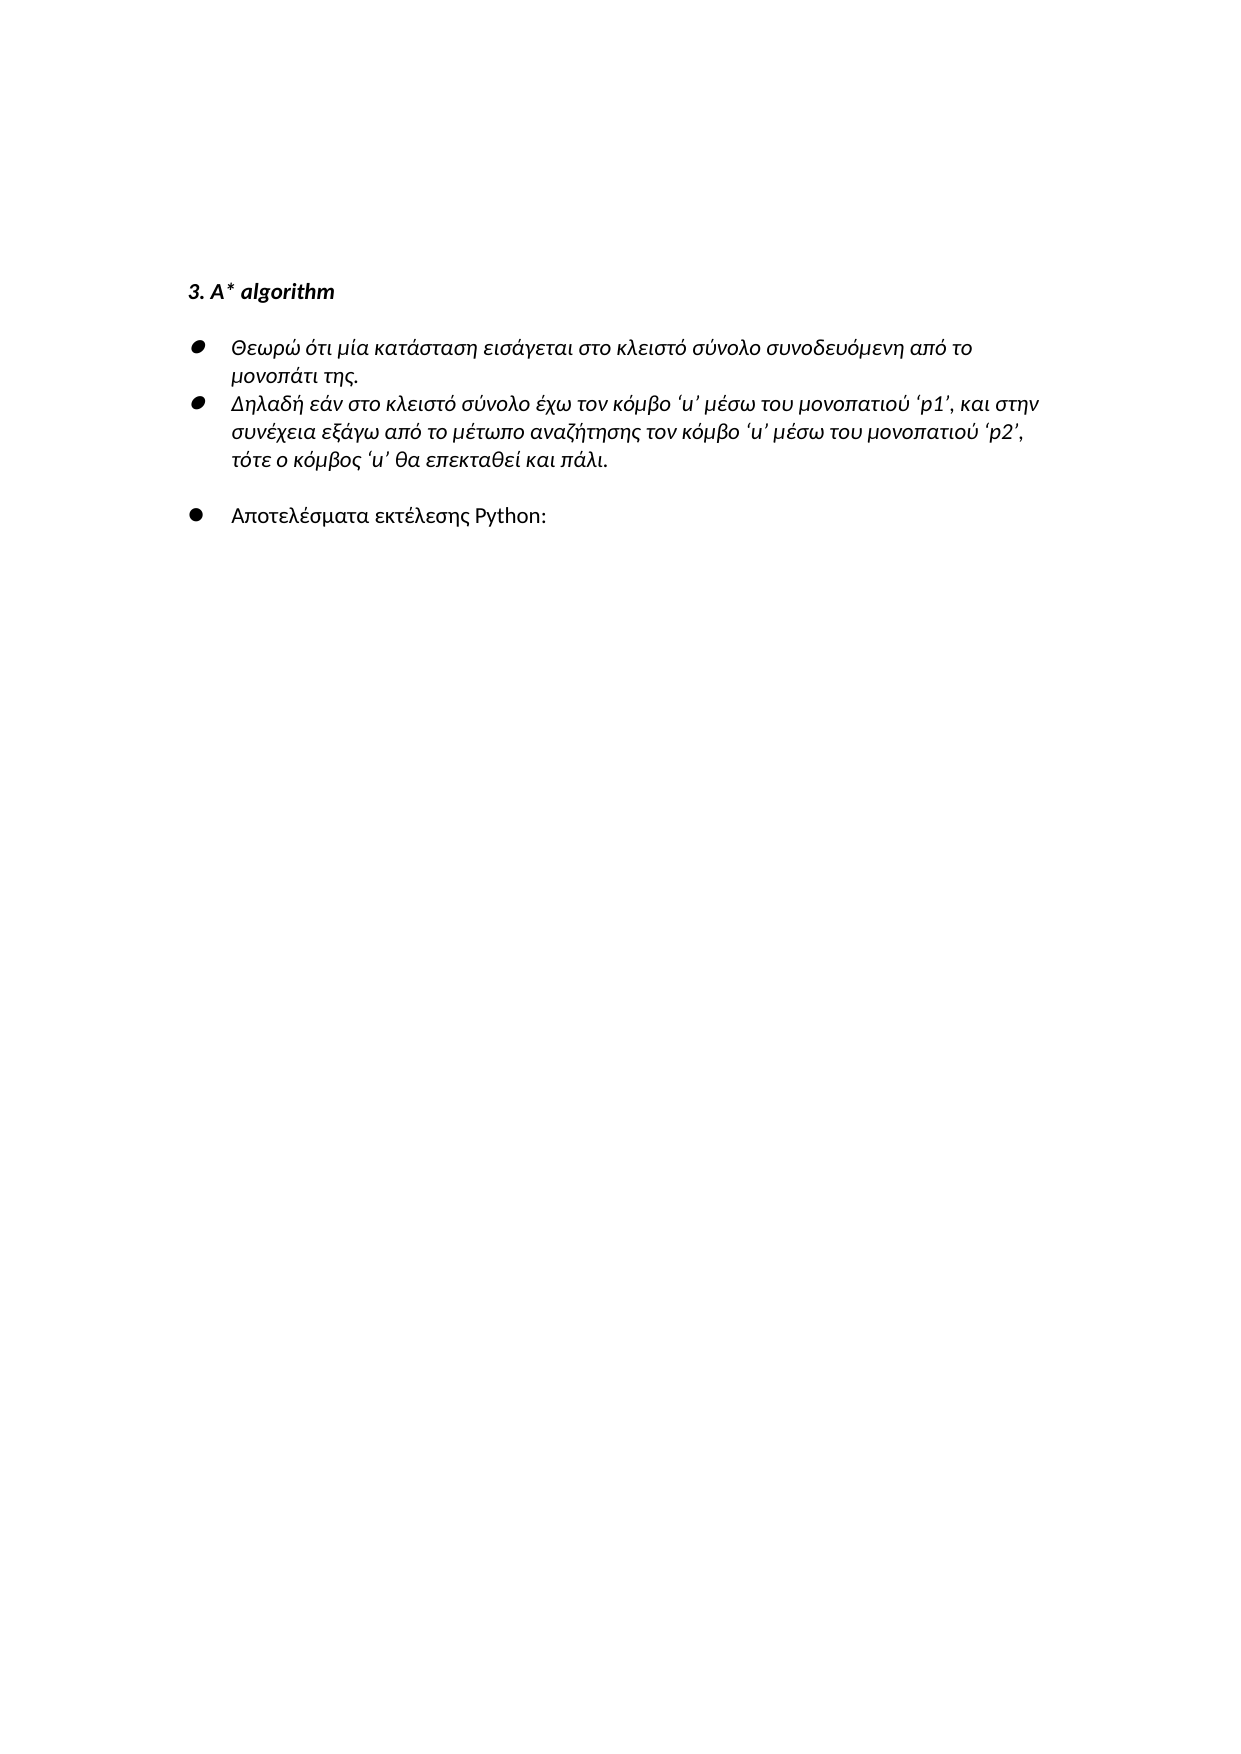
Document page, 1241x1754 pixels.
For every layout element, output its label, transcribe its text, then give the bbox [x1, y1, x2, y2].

list Δηλαδή εάν στο κλειστό σύνολο έχω τον κόμβο ‘u’ μέσω του μονοπατιού ‘p1’, και στην συνέχεια εξάγω από το μέτωπο αναζήτησης τον κόμβο ‘u’ μέσω του μονοπατιού ‘p2’, τότε ο κόμβος ‘u’ θα επεκταθεί και πάλι. [187, 389, 1053, 473]
list A* algorithm [187, 277, 1053, 305]
list Αποτελέσματα εκτέλεσης Python: [187, 501, 1053, 529]
list Θεωρώ ότι μία κατάσταση εισάγεται στο κλειστό σύνολο συνοδευόμενη από το μονοπάτι της. [187, 333, 1053, 389]
